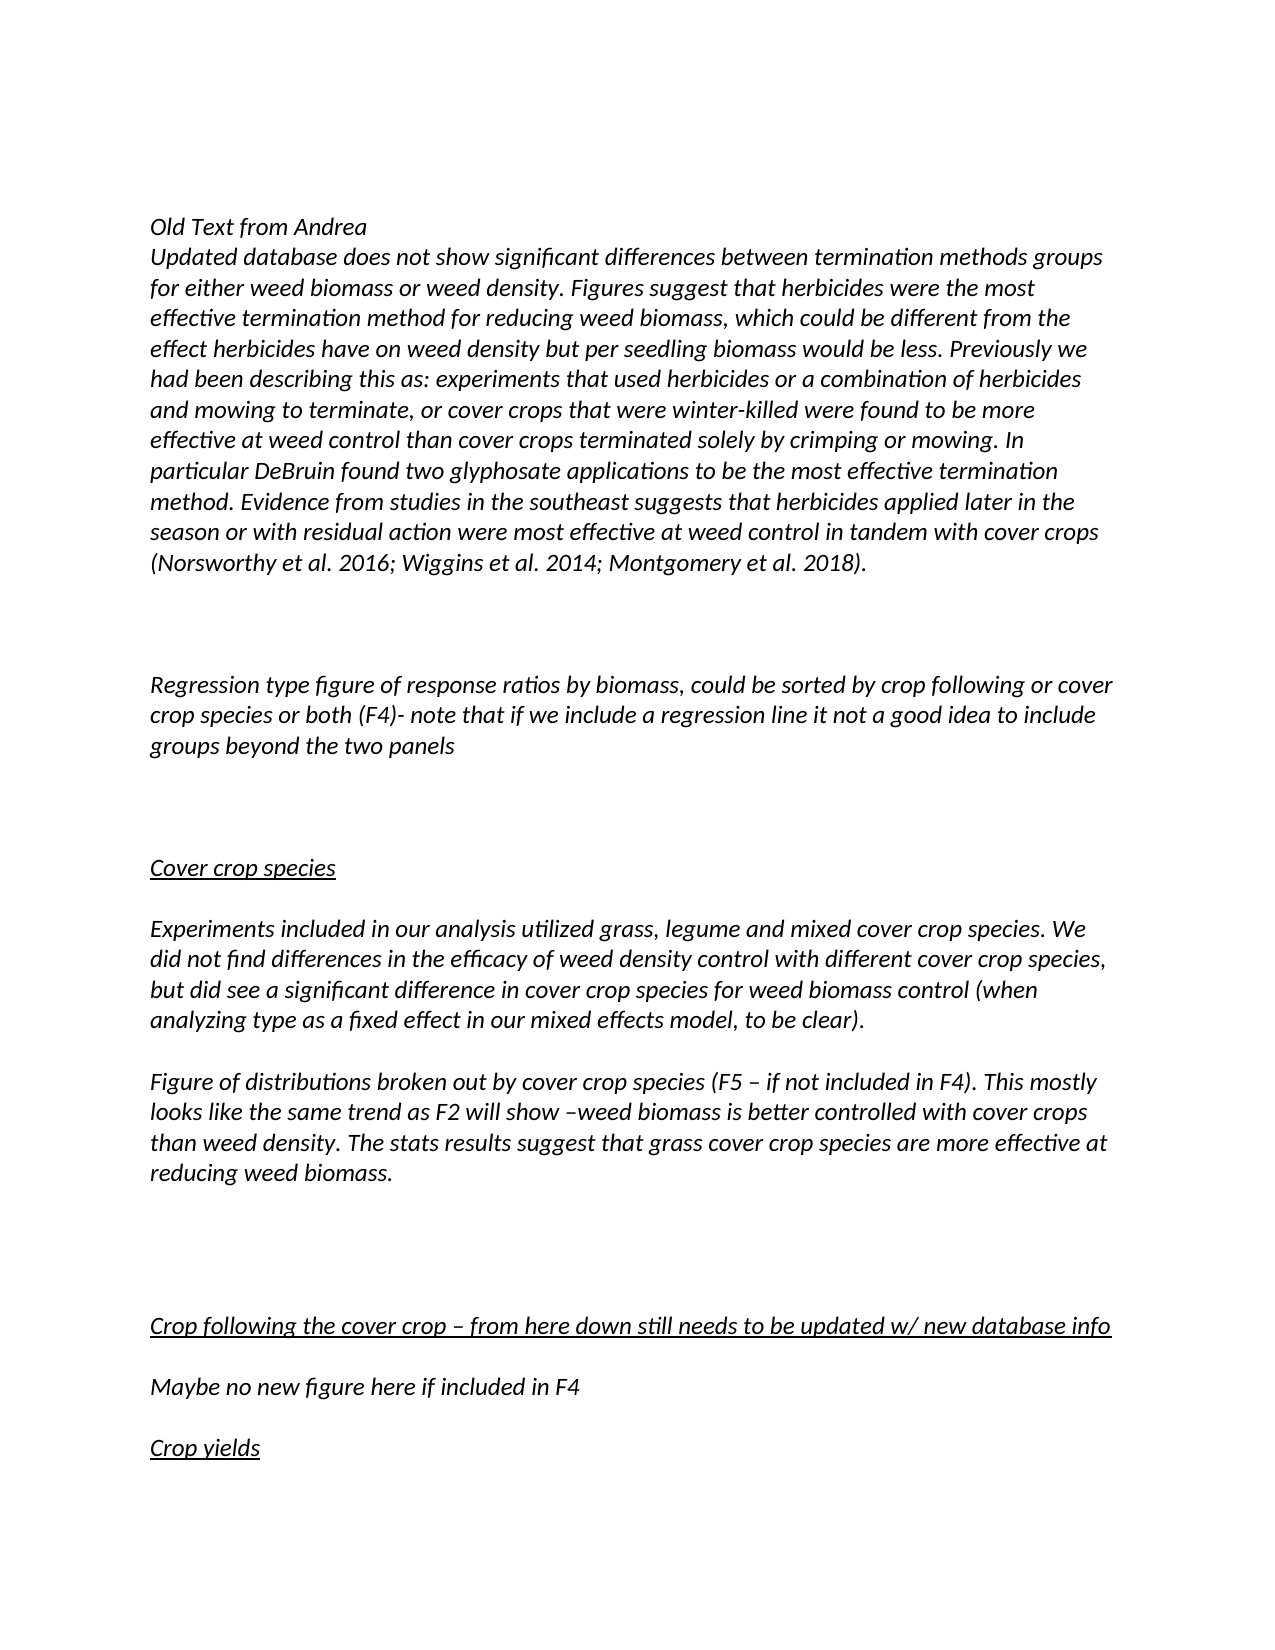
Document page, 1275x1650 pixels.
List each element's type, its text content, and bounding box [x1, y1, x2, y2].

text Updated database does not show significant differences between termination methods groups for either weed biomass or weed density. Figures suggest that herbicides were the most effective termination method for reducing weed biomass, which could be different from the effect herbicides have on weed density but per seedling biomass would be less. Previously we had been describing this as: experiments that used herbicides or a combination of herbicides and mowing to terminate, or cover crops that were winter-killed were found to be more effective at weed control than cover crops terminated solely by crimping or mowing. In particular DeBruin found two glyphosate applications to be the most effective termination method. Evidence from studies in the southeast suggests that herbicides applied later in the season or with residual action were most effective at weed control in tandem with cover crops (Norsworthy et al. 2016; Wiggins et al. 2014; Montgomery et al. 2018). [150, 242, 1125, 577]
text Old Text from Andrea [150, 211, 1125, 242]
text Crop yields [150, 1432, 1125, 1462]
text Cover crop species [150, 852, 1125, 882]
text Experiments included in our analysis utilized grass, legume and mixed cover crop species. We did not find differences in the efficacy of weed density control with different cover crop species, but did see a significant difference in cover crop species for weed biomass control (when analyzing type as a fixed effect in our mixed effects model, to be clear). [150, 913, 1125, 1035]
text Crop following the cover crop – from here down still needs to be updated w/ new database info [150, 1310, 1125, 1340]
text Regression type figure of response ratios by biomass, could be sorted by crop following or cover crop species or both (F4)- note that if we include a regression line it not a good idea to include groups beyond the two panels [150, 669, 1125, 760]
text Maybe no new figure here if included in F4 [150, 1371, 1125, 1401]
text Figure of distributions broken out by cover crop species (F5 – if not included in F4). This mostly looks like the same trend as F2 will show –weed biomass is better controlled with cover crops than weed density. The stats results suggest that grass cover crop species are more effective at reducing weed biomass. [150, 1066, 1125, 1188]
